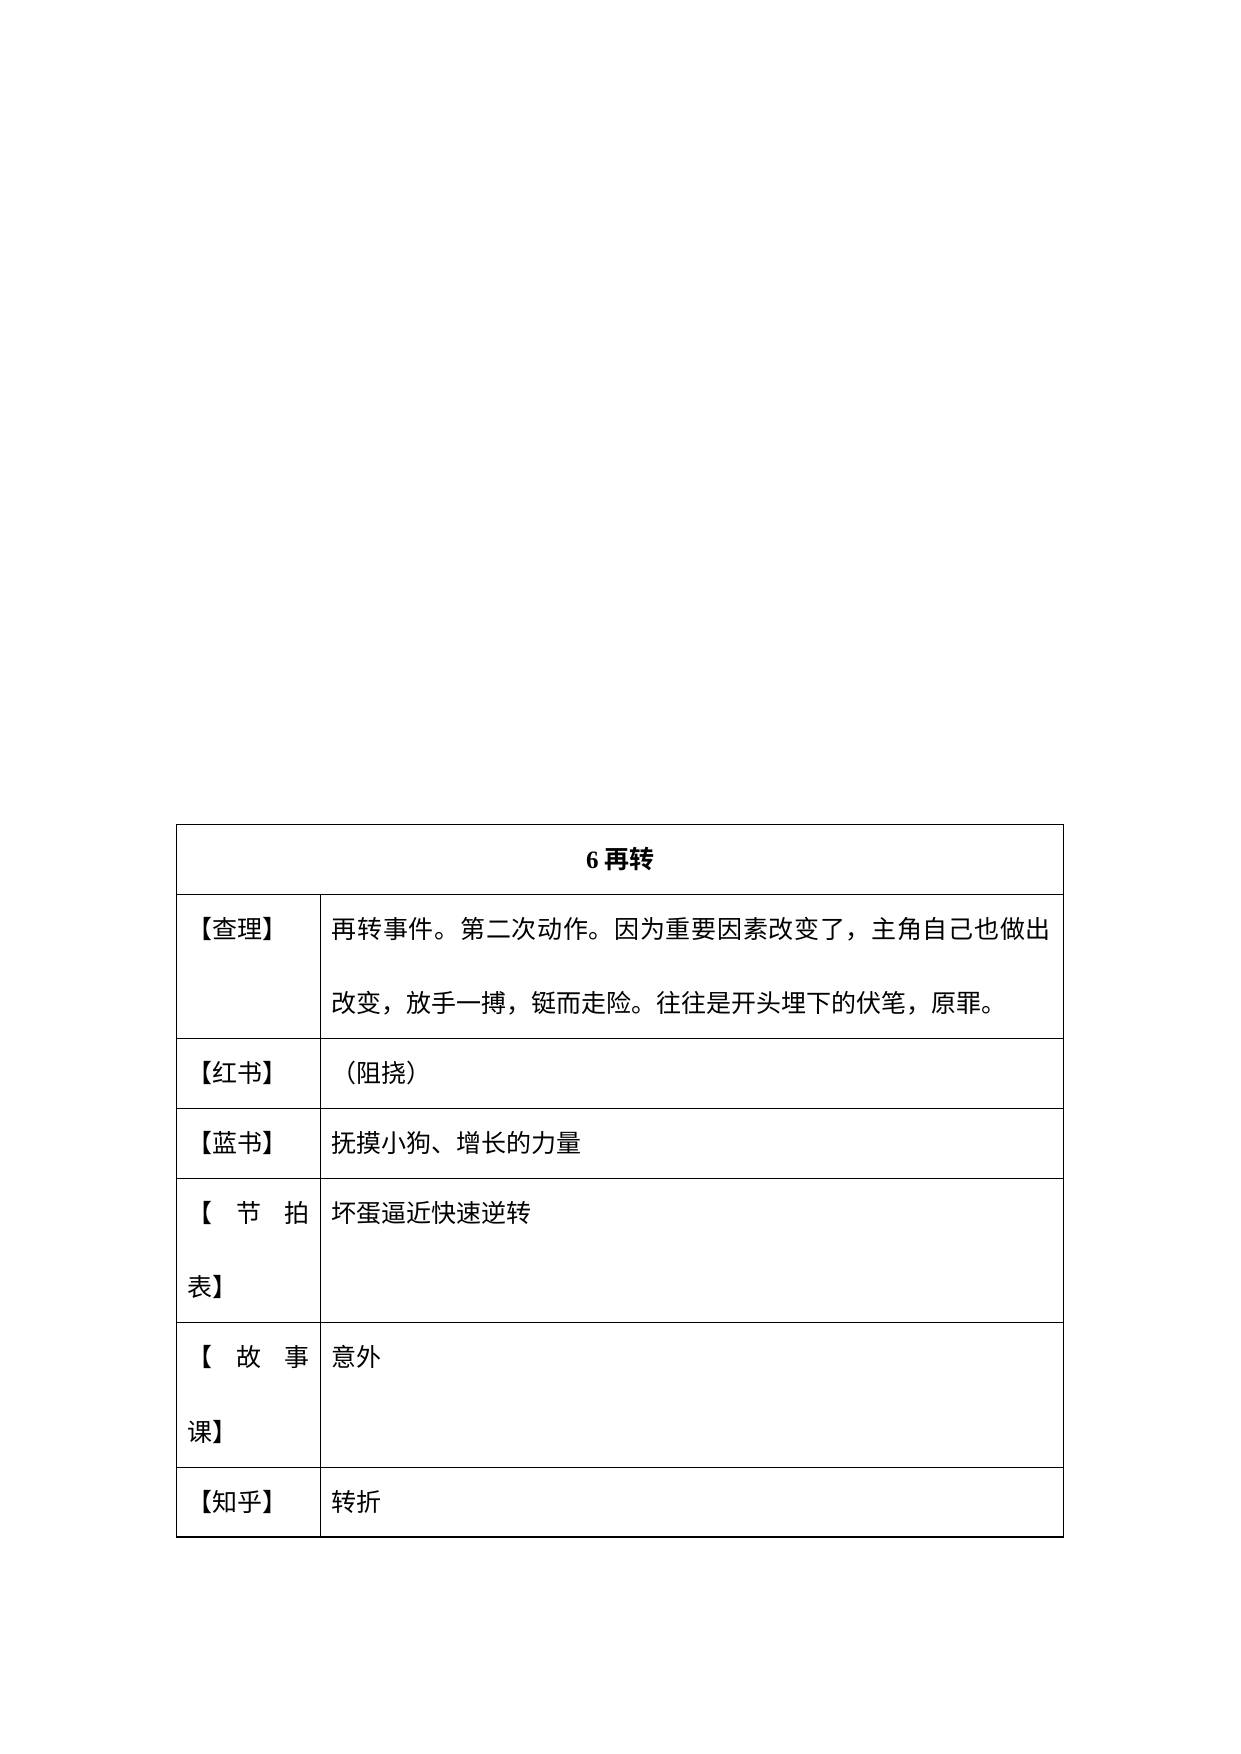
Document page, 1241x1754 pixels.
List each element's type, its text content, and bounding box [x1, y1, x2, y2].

table_header 6 再转 [177, 825, 1063, 894]
table_cell 再转事件。第二次动作。因为重要因素改变了，主角自己也做出改变，放手一搏，铤而走险。往往是开头埋下的伏笔，原罪。 [321, 895, 1063, 1038]
table_cell 意外 [321, 1323, 1063, 1467]
table_cell 【蓝书】 [177, 1109, 320, 1178]
table_cell （阻挠） [321, 1039, 1063, 1108]
table_cell 转折 [321, 1468, 1063, 1536]
table_cell 坏蛋逼近快速逆转 [321, 1179, 1063, 1322]
table_cell 抚摸小狗、增长的力量 [321, 1109, 1063, 1178]
table_cell 【故事课】 [177, 1323, 320, 1467]
table_cell 【查理】 [177, 895, 320, 1038]
table_cell 【节拍表】 [177, 1179, 320, 1322]
table_cell 【知乎】 [177, 1468, 320, 1536]
table_cell 【红书】 [177, 1039, 320, 1108]
